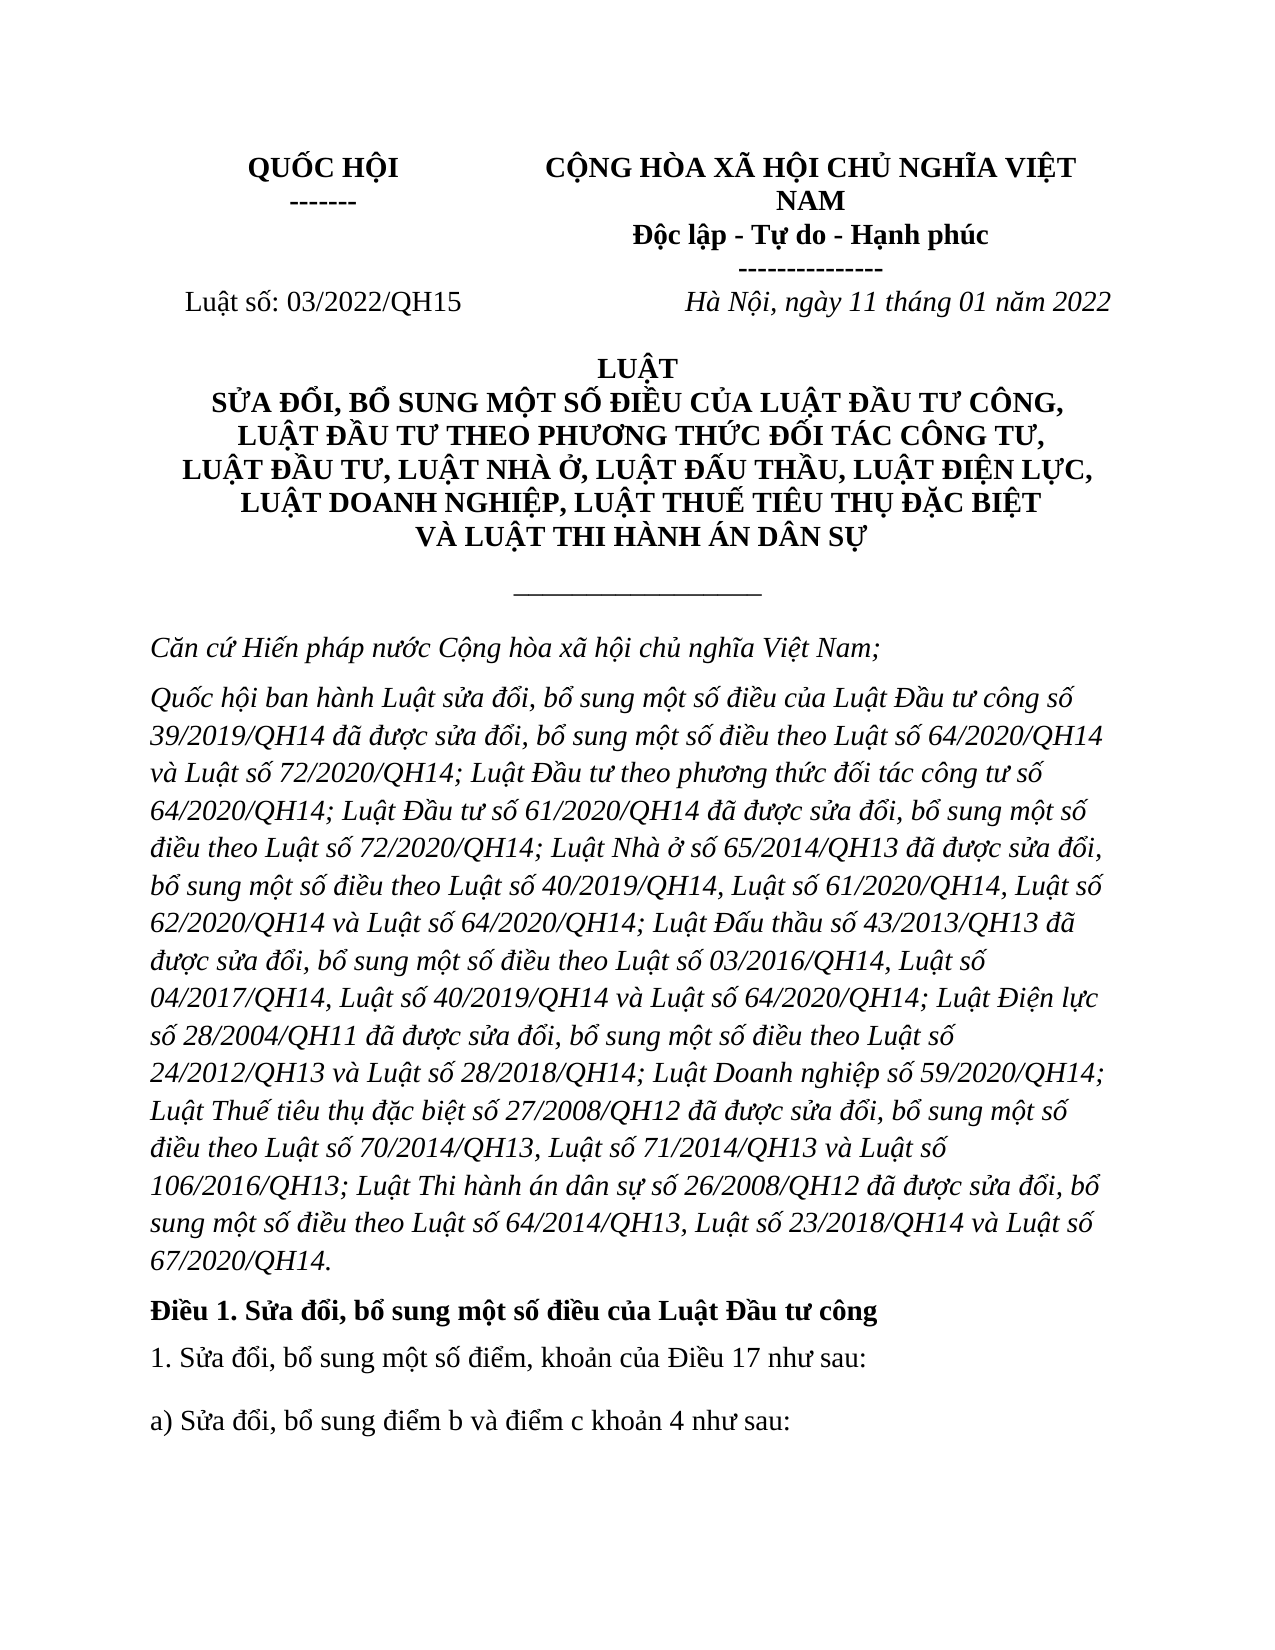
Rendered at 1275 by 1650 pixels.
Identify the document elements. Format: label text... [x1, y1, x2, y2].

text a) Sửa đổi, bổ sung điểm b và điểm c khoản 4 như sau: [150, 1403, 1125, 1436]
table_header CỘNG HÒA XÃ HỘI CHỦ NGHĨA VIỆT NAM Độc lập - Tự do - Hạnh phúc --------------- [496, 150, 1125, 284]
text VÀ LUẬT THI HÀNH ÁN DÂN SỰ [150, 519, 1125, 552]
table_cell Luật số: 03/2022/QH15 [150, 284, 496, 318]
text 1. Sửa đổi, bổ sung một số điểm, khoản của Điều 17 như sau: [150, 1340, 1125, 1374]
text _________________ [150, 565, 1125, 598]
text LUẬT ĐẦU TƯ THEO PHƯƠNG THỨC ĐỐI TÁC CÔNG TƯ, [150, 418, 1125, 452]
table_cell Hà Nội, ngày 11 tháng 01 năm 2022 [496, 284, 1125, 318]
text Quốc hội ban hành Luật sửa đổi, bổ sung một số điều của Luật Đầu tư công số 39/2019/QH14 đã được sửa đổi, bổ sung một số điều theo Luật số 64/2020/QH14 và Luật số 72/2020/QH14; Luật Đầu tư theo phương thức đối tác công tư số 64/2020/QH14; Luật Đầu tư số 61/2020/QH14 đã được sửa đổi, bổ sung một số điều theo Luật số 72/2020/QH14; Luật Nhà ở số 65/2014/QH13 đã được sửa đổi, bổ sung một số điều theo Luật số 40/2019/QH14, Luật số 61/2020/QH14, Luật số 62/2020/QH14 và Luật số 64/2020/QH14; Luật Đấu thầu số 43/2013/QH13 đã được sửa đổi, bổ sung một số điều theo Luật số 03/2016/QH14, Luật số 04/2017/QH14, Luật số 40/2019/QH14 và Luật số 64/2020/QH14; Luật Điện lực số 28/2004/QH11 đã được sửa đổi, bổ sung một số điều theo Luật số 24/2012/QH13 và Luật số 28/2018/QH14; Luật Doanh nghiệp số 59/2020/QH14; Luật Thuế tiêu thụ đặc biệt số 27/2008/QH12 đã được sửa đổi, bổ sung một số điều theo Luật số 70/2014/QH13, Luật số 71/2014/QH13 và Luật số 106/2016/QH13; Luật Thi hành án dân sự số 26/2008/QH12 đã được sửa đổi, bổ sung một số điều theo Luật số 64/2014/QH13, Luật số 23/2018/QH14 và Luật số 67/2020/QH14. [150, 678, 1125, 1278]
text LUẬT DOANH NGHIỆP, LUẬT THUẾ TIÊU THỤ ĐẶC BIỆT [150, 485, 1125, 519]
text SỬA ĐỔI, BỔ SUNG MỘT SỐ ĐIỀU CỦA LUẬT ĐẦU TƯ CÔNG, [150, 385, 1125, 418]
text LUẬT [150, 351, 1125, 385]
text LUẬT ĐẦU TƯ, LUẬT NHÀ Ở, LUẬT ĐẤU THẦU, LUẬT ĐIỆN LỰC, [150, 452, 1125, 485]
table_header QUỐC HỘI ------- [150, 150, 496, 284]
text Căn cứ Hiến pháp nước Cộng hòa xã hội chủ nghĩa Việt Nam; [150, 628, 1125, 665]
text Điều 1. Sửa đổi, bổ sung một số điều của Luật Đầu tư công [150, 1290, 1125, 1328]
